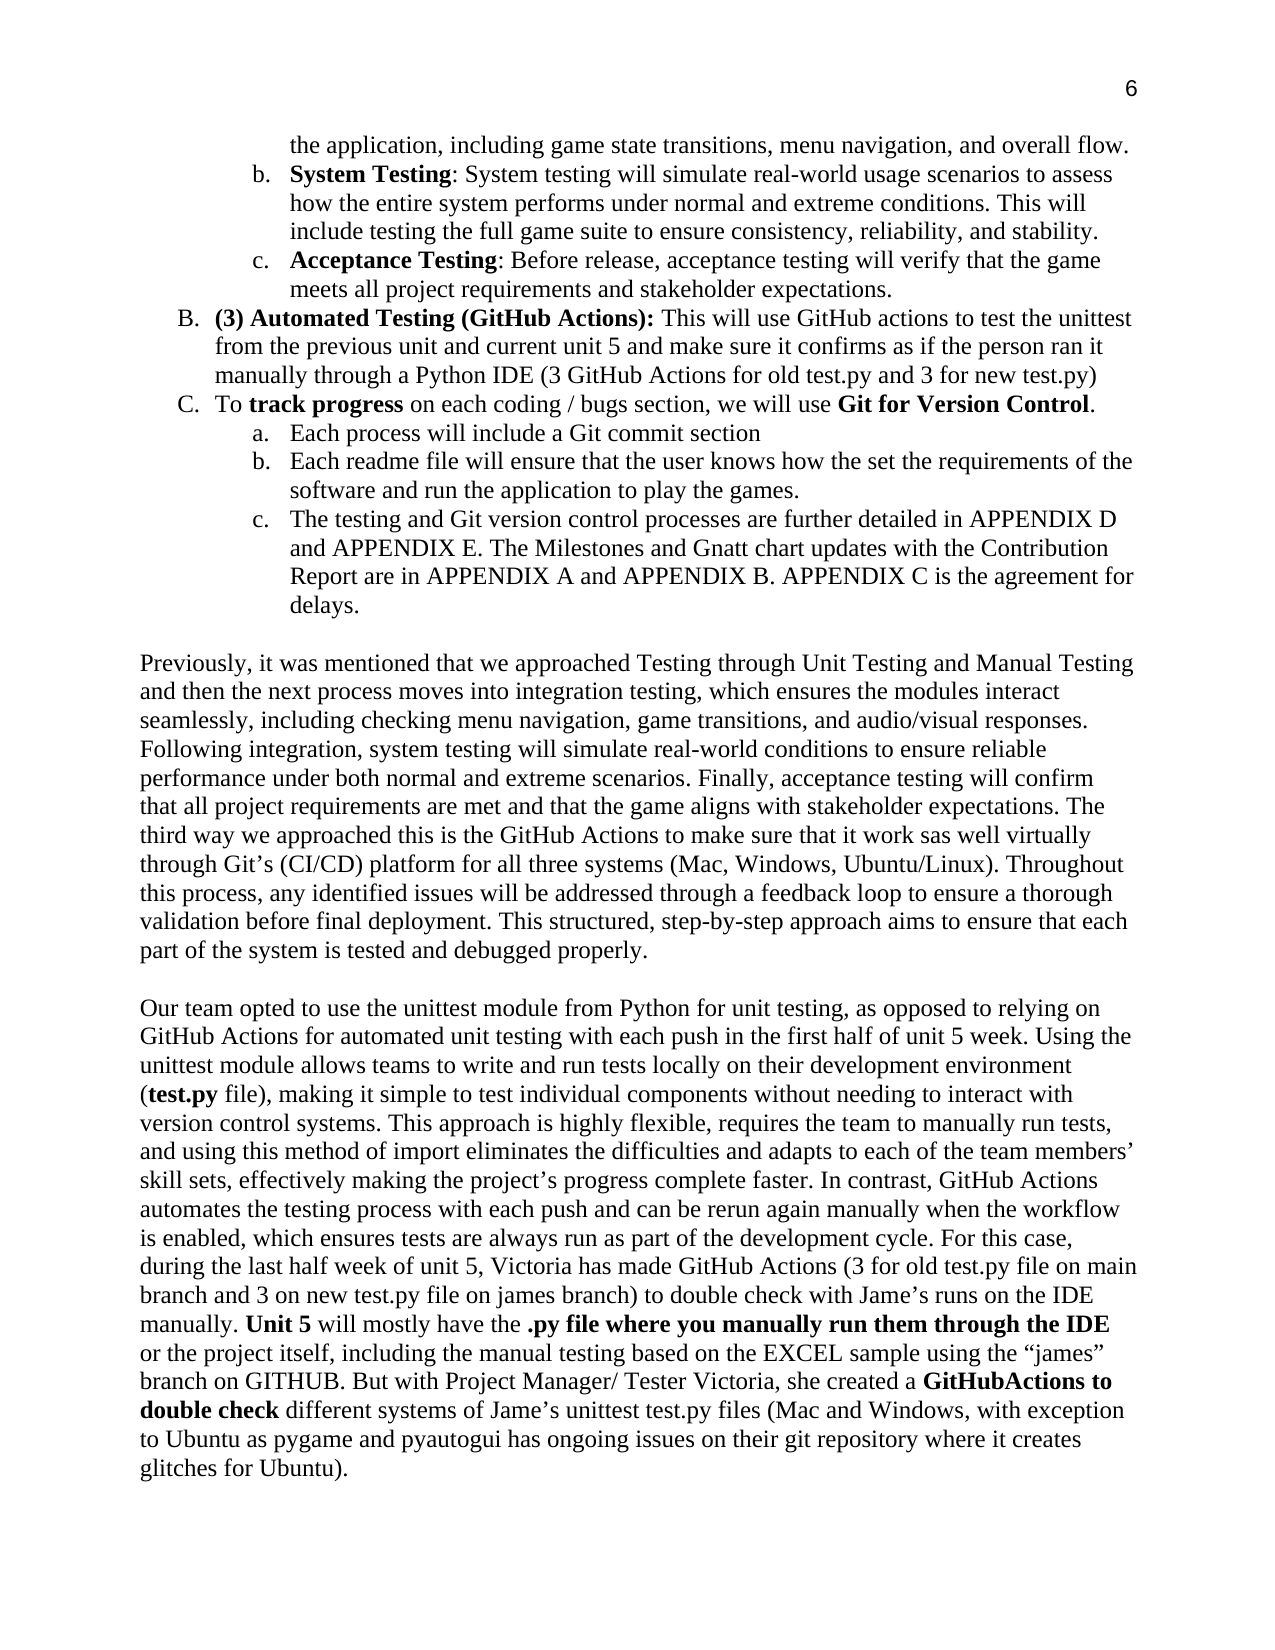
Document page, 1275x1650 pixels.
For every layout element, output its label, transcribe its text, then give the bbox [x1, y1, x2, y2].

list System Testing: System testing will simulate real-world usage scenarios to assess how the entire system performs under normal and extreme conditions. This will include testing the full game suite to ensure consistency, reliability, and stability. [252, 159, 1137, 245]
text Previously, it was mentioned that we approached Testing through Unit Testing and Manual Testing and then the next process moves into integration testing, which ensures the modules interact seamlessly, including checking menu navigation, game transitions, and audio/visual responses. Following integration, system testing will simulate real-world conditions to ensure reliable performance under both normal and extreme scenarios. Finally, acceptance testing will confirm that all project requirements are met and that the game aligns with stakeholder expectations. The third way we approached this is the GitHub Actions to make sure that it work sas well virtually through Git’s (CI/CD) platform for all three systems (Mac, Windows, Ubuntu/Linux). Throughout this process, any identified issues will be addressed through a feedback loop to ensure a thorough validation before final deployment. This structured, step-by-step approach aims to ensure that each part of the system is tested and debugged properly. [139, 648, 1137, 964]
list (3) Automated Testing (GitHub Actions): This will use GitHub actions to test the unittest from the previous unit and current unit 5 and make sure it confirms as if the person ran it manually through a Python IDE (3 GitHub Actions for old test.py and 3 for new test.py) [177, 303, 1137, 389]
list Acceptance Testing: Before release, acceptance testing will verify that the game meets all project requirements and stakeholder expectations. [252, 245, 1137, 303]
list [252, 130, 1137, 159]
list The testing and Git version control processes are further detailed in APPENDIX D and APPENDIX E. The Milestones and Gnatt chart updates with the Contribution Report are in APPENDIX A and APPENDIX B. APPENDIX C is the agreement for delays. [252, 504, 1137, 619]
list Each readme file will ensure that the user knows how the set the requirements of the software and run the application to play the games. [252, 446, 1137, 504]
text Our team opted to use the unittest module from Python for unit testing, as opposed to relying on GitHub Actions for automated unit testing with each push in the first half of unit 5 week. Using the unittest module allows teams to write and run tests locally on their development environment (test.py file), making it simple to test individual components without needing to interact with version control systems. This approach is highly flexible, requires the team to manually run tests, and using this method of import eliminates the difficulties and adapts to each of the team members’ skill sets, effectively making the project’s progress complete faster. In contrast, GitHub Actions automates the testing process with each push and can be rerun again manually when the workflow is enabled, which ensures tests are always run as part of the development cycle. For this case, during the last half week of unit 5, Victoria has made GitHub Actions (3 for old test.py file on main branch and 3 on new test.py file on james branch) to double check with Jame’s runs on the IDE manually. Unit 5 will mostly have the .py file where you manually run them through the IDE or the project itself, including the manual testing based on the EXCEL sample using the “james” branch on GITHUB. But with Project Manager/ Tester Victoria, she created a GitHubActions to double check different systems of Jame’s unittest test.py files (Mac and Windows, with exception to Ubuntu as pygame and pyautogui has ongoing issues on their git repository where it creates glitches for Ubuntu). [139, 993, 1137, 1481]
list To track progress on each coding / bugs section, we will use Git for Version Control. [177, 389, 1137, 418]
list Each process will include a Git commit section [252, 418, 1137, 446]
